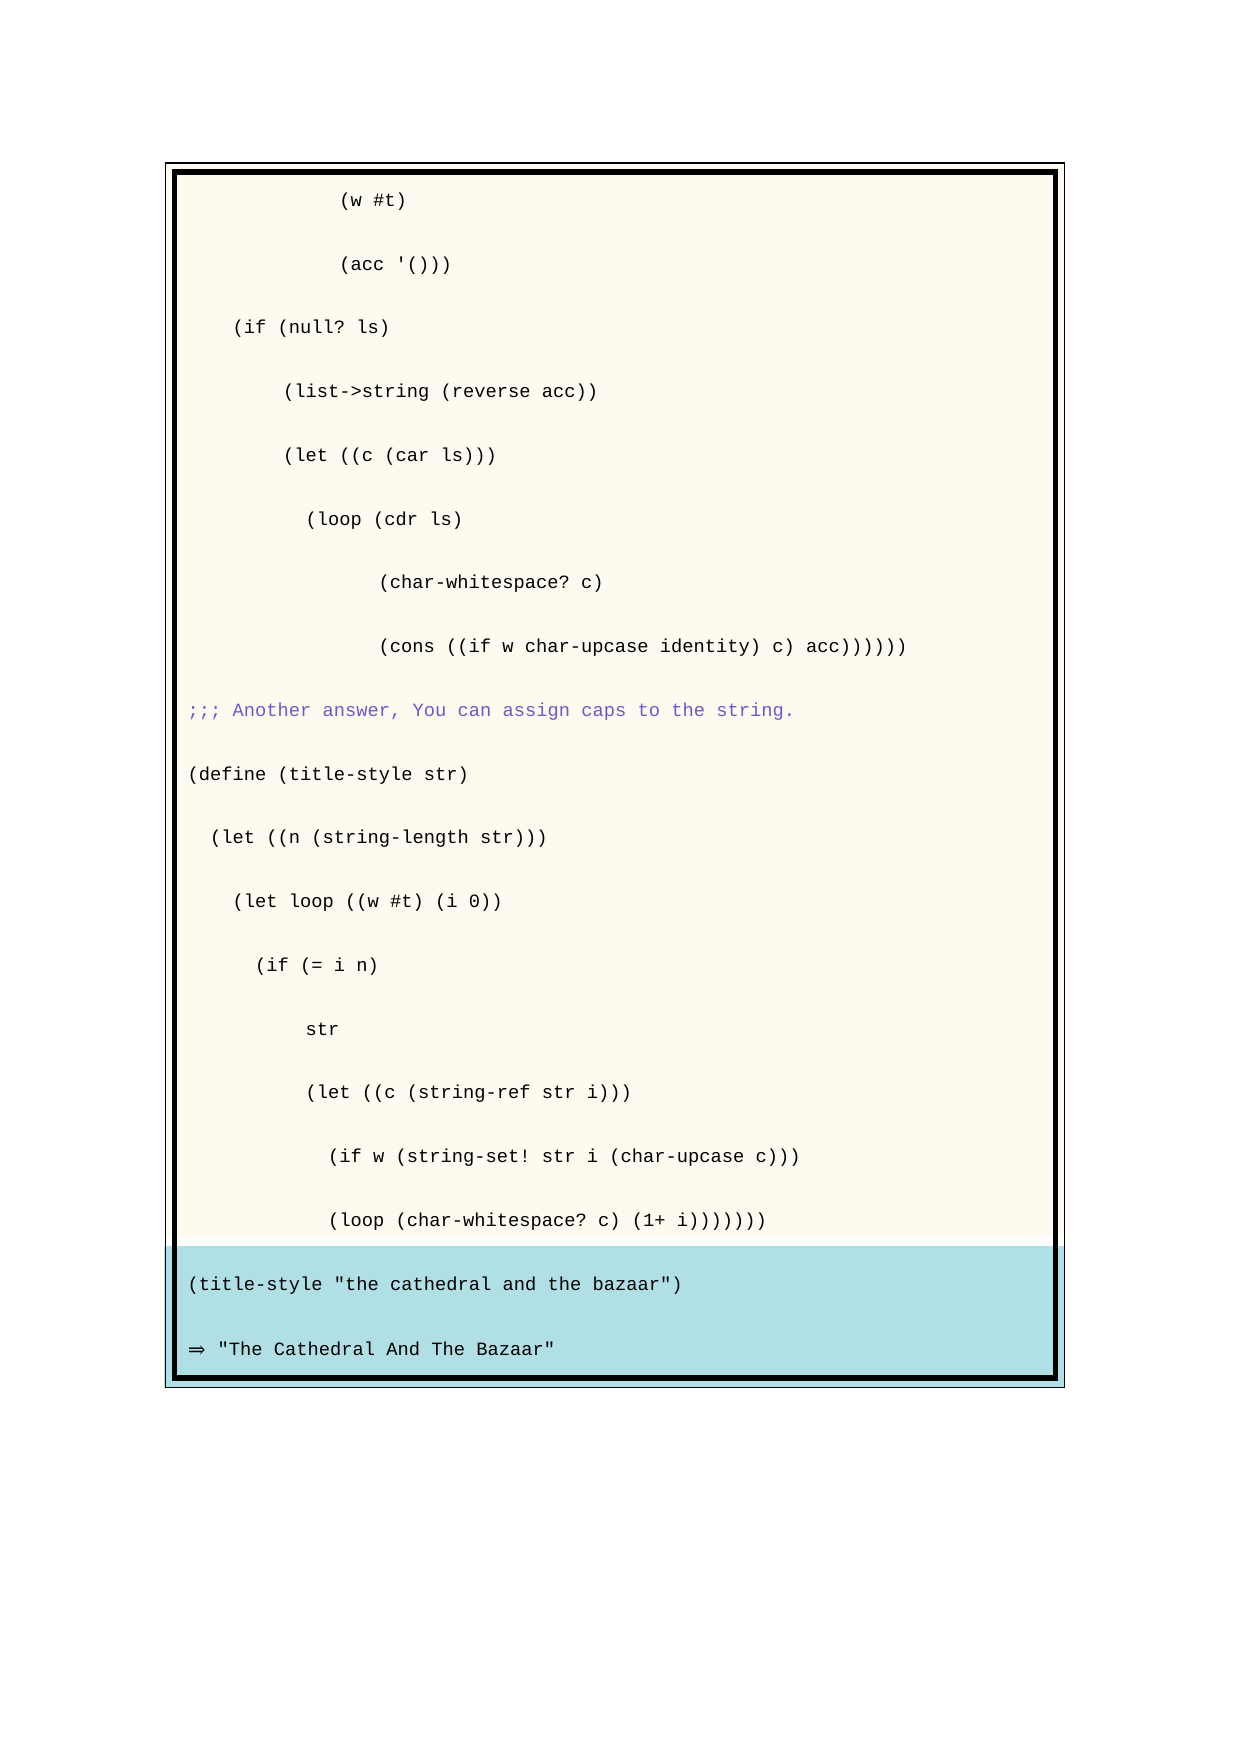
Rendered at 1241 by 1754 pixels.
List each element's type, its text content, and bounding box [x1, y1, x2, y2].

text (list->string (reverse acc)) [177, 353, 1053, 409]
text (if (= i n) [177, 927, 1053, 982]
text (w #t) [166, 164, 1064, 217]
text (let ((c (string-ref str i))) [177, 1054, 1053, 1110]
text (loop (char-whitespace? c) (1+ i))))))) [177, 1182, 1053, 1237]
text str [177, 991, 1053, 1046]
text (acc '())) [177, 226, 1053, 281]
text (let ((n (string-length str))) [177, 799, 1053, 855]
text (let ((c (car ls))) [177, 417, 1053, 472]
text ⇒ "The Cathedral And The Bazaar" [166, 1309, 1064, 1387]
text (if (null? ls) [177, 289, 1053, 345]
text (let loop ((w #t) (i 0)) [177, 863, 1053, 919]
text (char-whitespace? c) [177, 544, 1053, 600]
text (title-style "the cathedral and the bazaar") [177, 1246, 1053, 1301]
text (loop (cdr ls) [177, 481, 1053, 536]
text ;;; Another answer, You can assign caps to the string. [177, 672, 1053, 727]
text (if w (string-set! str i (char-upcase c))) [177, 1118, 1053, 1174]
text (cons ((if w char-upcase identity) c) acc)))))) [177, 608, 1053, 664]
text (define (title-style str) [177, 736, 1053, 791]
